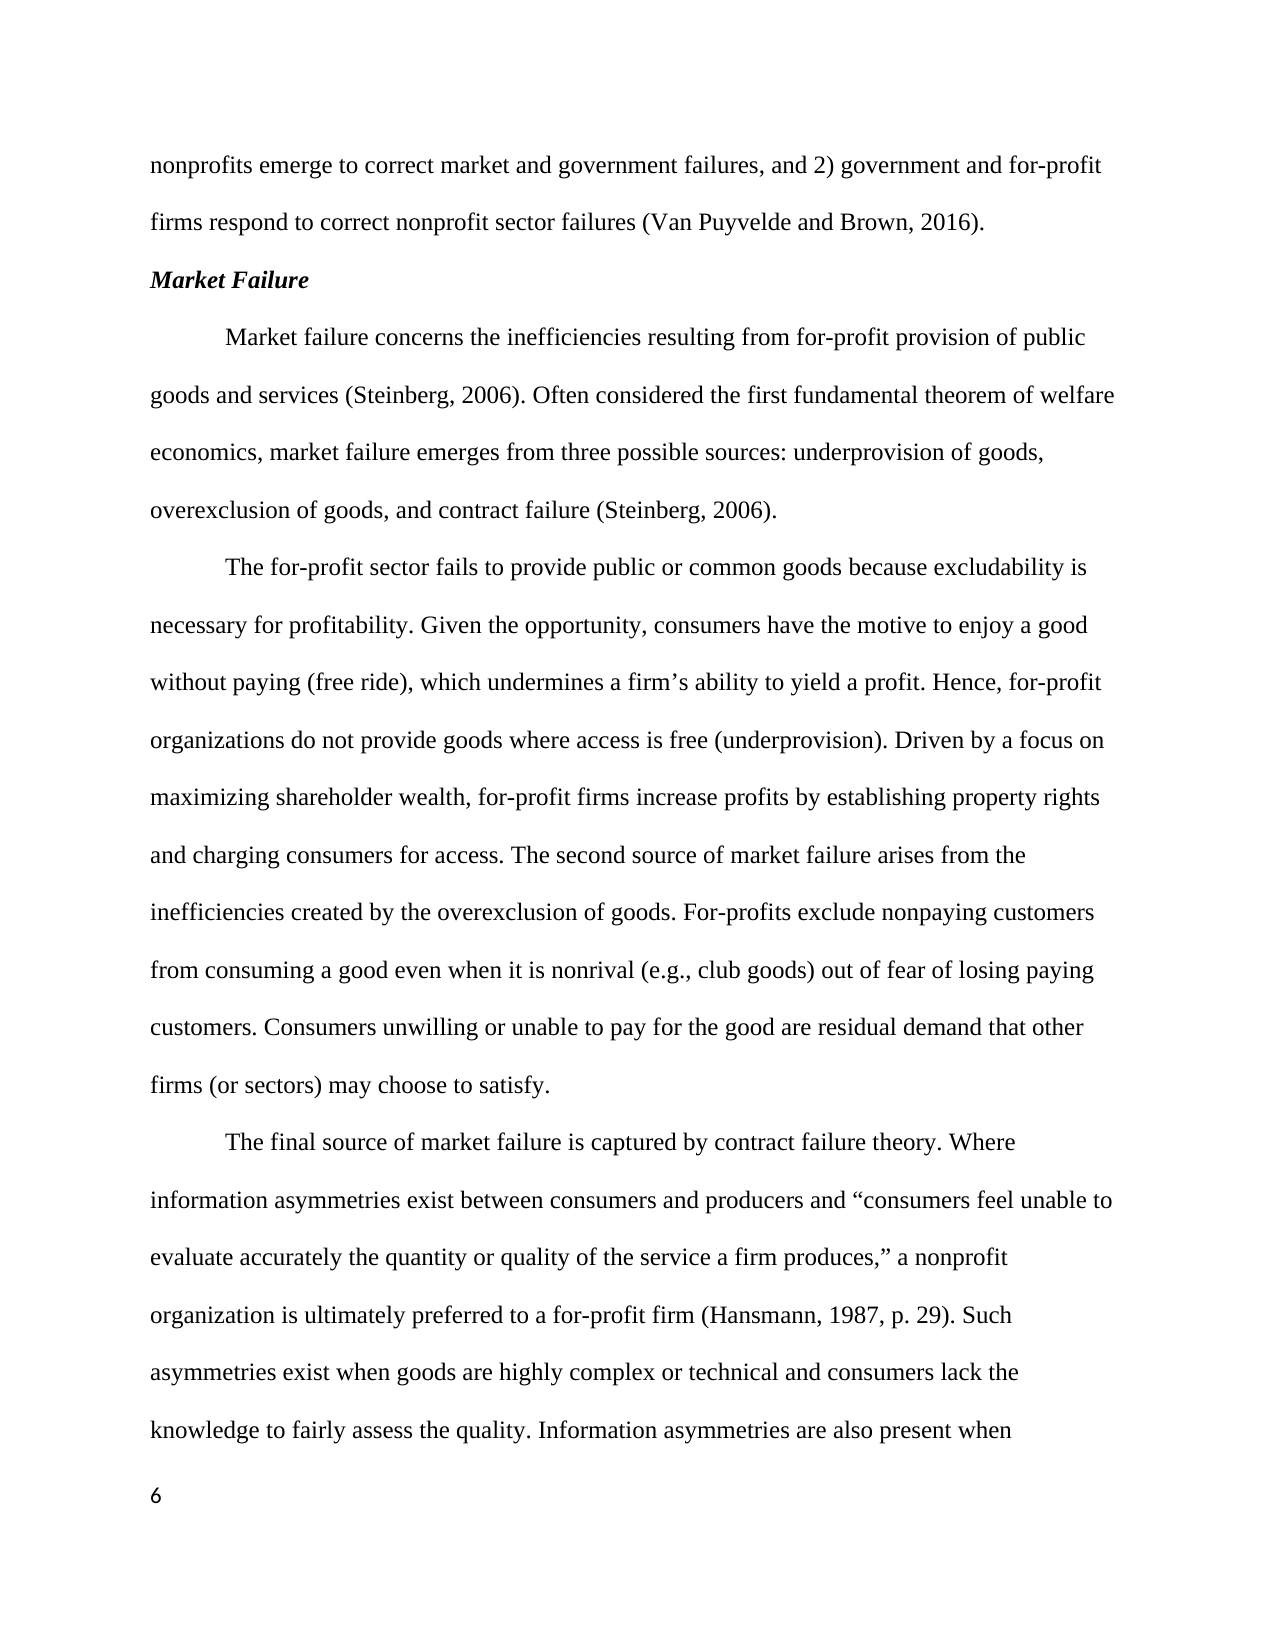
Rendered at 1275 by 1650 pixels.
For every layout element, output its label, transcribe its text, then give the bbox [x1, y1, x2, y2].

text The for-profit sector fails to provide public or common goods because excludability is necessary for profitability. Given the opportunity, consumers have the motive to enjoy a good without paying (free ride), which undermines a firm’s ability to yield a profit. Hence, for-profit organizations do not provide goods where access is free (underprovision). Driven by a focus on maximizing shareholder wealth, for-profit firms increase profits by establishing property rights and charging consumers for access. The second source of market failure arises from the inefficiencies created by the overexclusion of goods. For-profits exclude nonpaying customers from consuming a good even when it is nonrival (e.g., club goods) out of fear of losing paying customers. Consumers unwilling or unable to pay for the good are residual demand that other firms (or sectors) may choose to satisfy. [150, 552, 1125, 1099]
text Market failure concerns the inefficiencies resulting from for-profit provision of public goods and services (Steinberg, 2006). Often considered the first fundamental theorem of welfare economics, market failure emerges from three possible sources: underprovision of goods, overexclusion of goods, and contract failure (Steinberg, 2006). [150, 322, 1125, 524]
text Market Failure [150, 265, 1125, 294]
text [150, 1127, 1125, 1444]
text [150, 150, 1125, 236]
